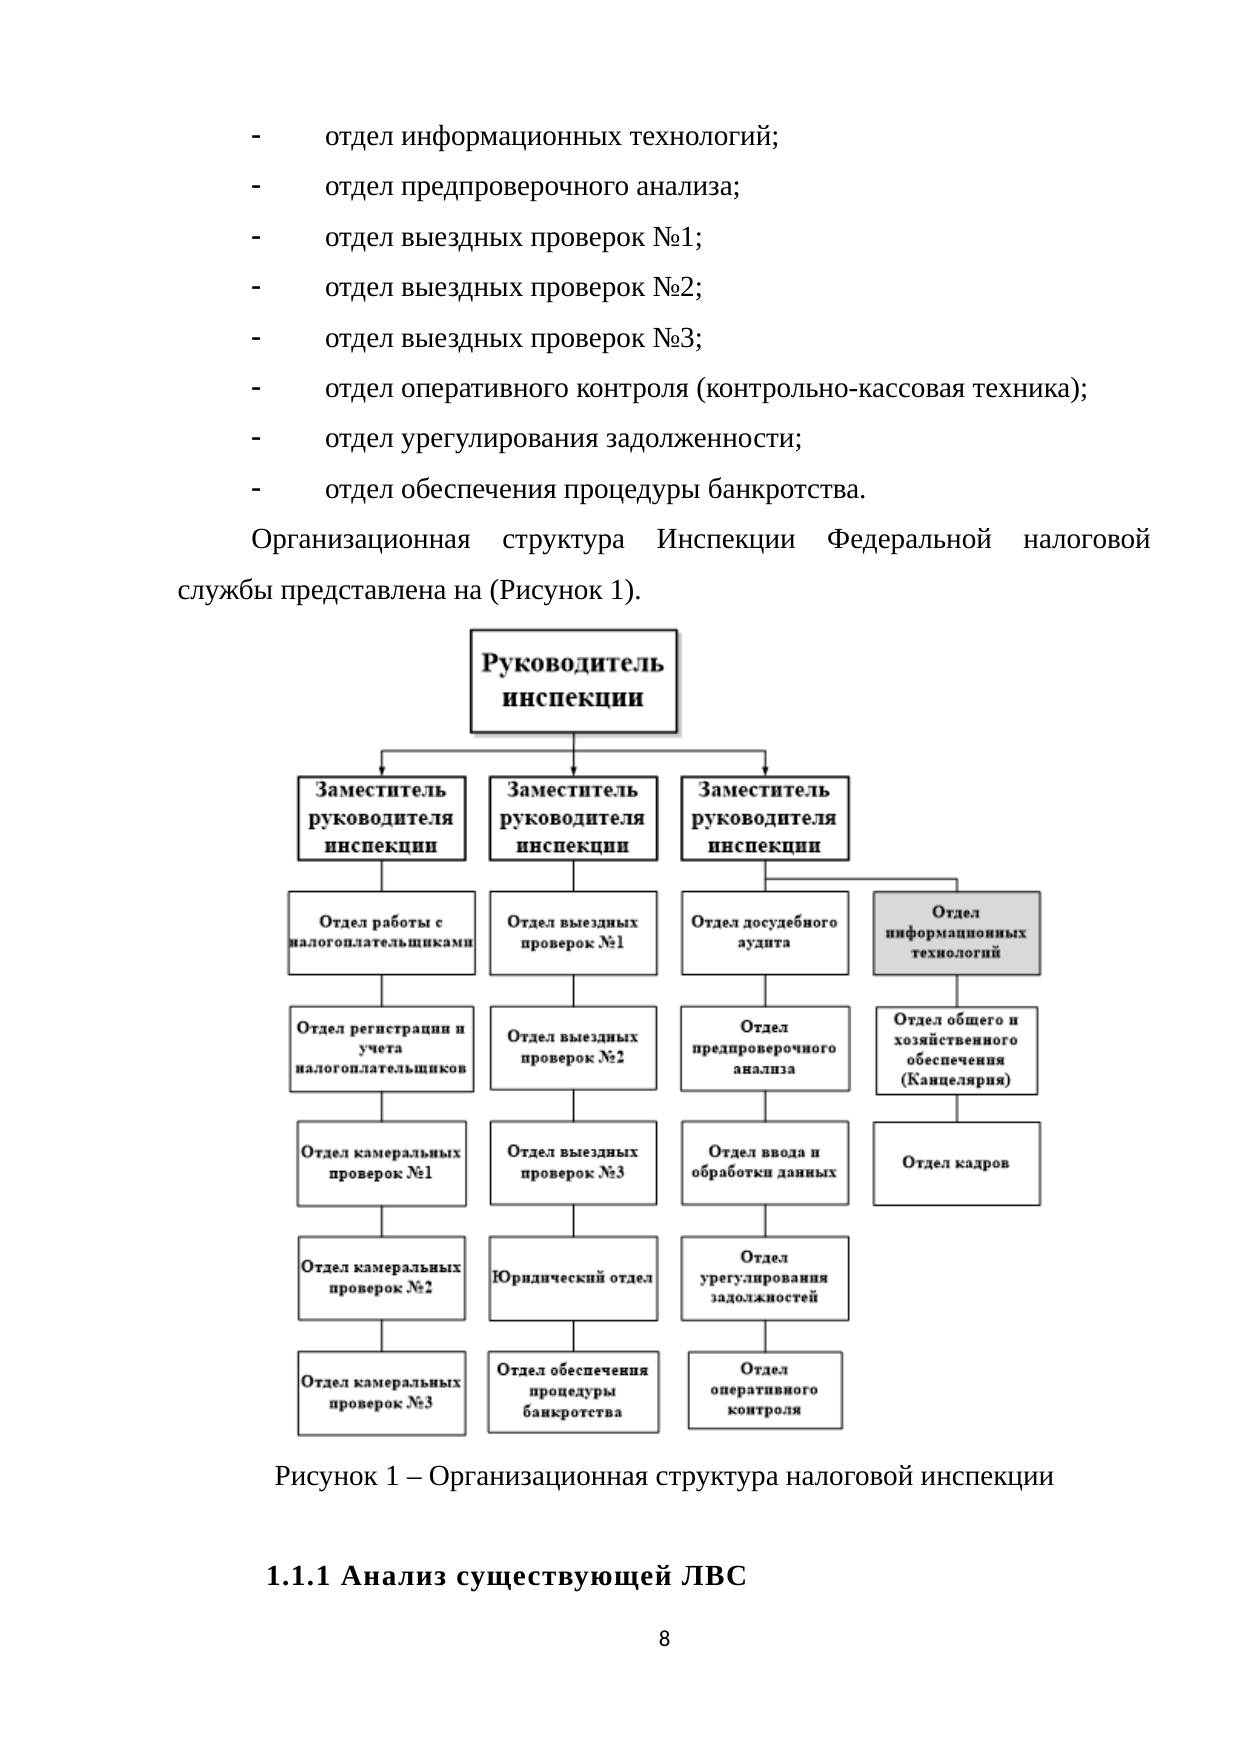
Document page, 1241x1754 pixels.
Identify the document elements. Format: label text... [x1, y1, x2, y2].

picture [252, 622, 1077, 1441]
list отдел информационных технологий; [177, 118, 1152, 152]
list отдел урегулирования задолженности; [177, 421, 1152, 454]
list отдел предпроверочного анализа; [177, 168, 1152, 202]
list отдел выездных проверок №1; [177, 219, 1152, 253]
subtitle 1.1.1 Анализ существующей ЛВС [177, 1558, 1152, 1592]
text Рисунок 1 – Организационная структура налоговой инспекции [177, 1458, 1152, 1491]
list отдел выездных проверок №2; [177, 269, 1152, 303]
text Организационная структура Инспекции Федеральной налоговой службы представлена на (Рисунок 1). [177, 521, 1152, 605]
list отдел обеспечения процедуры банкротства. [177, 471, 1152, 505]
list отдел оперативного контроля (контрольно-кассовая техника); [177, 370, 1152, 404]
list отдел выездных проверок №3; [177, 320, 1152, 353]
